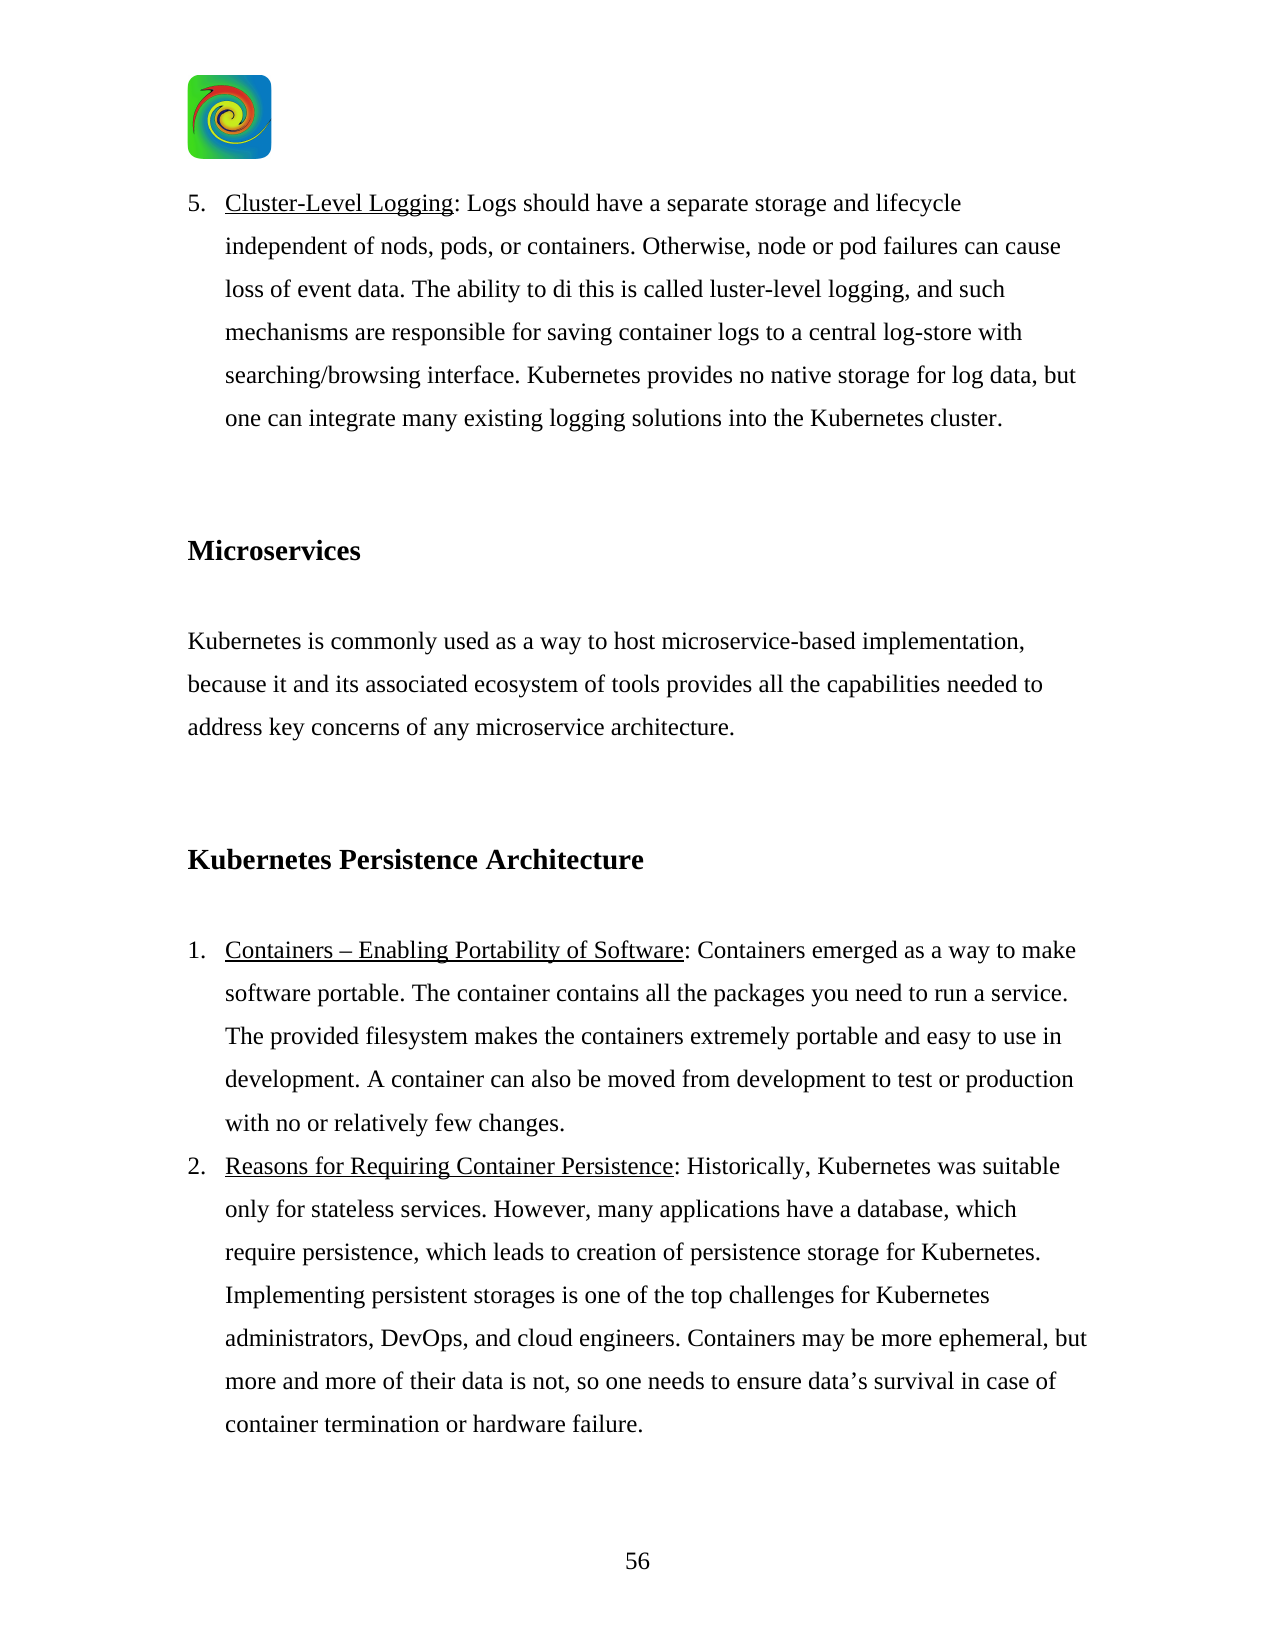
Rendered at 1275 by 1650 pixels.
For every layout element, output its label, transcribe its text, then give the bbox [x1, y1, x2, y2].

text Microservices [187, 533, 1087, 566]
picture [187, 75, 261, 159]
list Cluster-Level Logging: Logs should have a separate storage and lifecycle independent of nods, pods, or containers. Otherwise, node or pod failures can cause loss of event data. The ability to di this is called luster-level logging, and such mechanisms are responsible for saving container logs to a central log-store with searching/browsing interface. Kubernetes provides no native storage for log data, but one can integrate many existing logging solutions into the Kubernetes cluster. [187, 188, 1087, 432]
text Kubernetes Persistence Architecture [187, 842, 1087, 875]
list Reasons for Requiring Container Persistence: Historically, Kubernetes was suitable only for stateless services. However, many applications have a database, which require persistence, which leads to creation of persistence storage for Kubernetes. Implementing persistent storages is one of the top challenges for Kubernetes administrators, DevOps, and cloud engineers. Containers may be more ephemeral, but more and more of their data is not, so one needs to ensure data’s survival in case of container termination or hardware failure. [187, 1151, 1087, 1438]
text Kubernetes is commonly used as a way to host microservice-based implementation, because it and its associated ecosystem of tools provides all the capabilities needed to address key concerns of any microservice architecture. [187, 626, 1087, 741]
list Containers – Enabling Portability of Software: Containers emerged as a way to make software portable. The container contains all the packages you need to run a service. The provided filesystem makes the containers extremely portable and easy to use in development. A container can also be moved from development to test or production with no or relatively few changes. [187, 935, 1087, 1136]
picture [220, 75, 272, 159]
